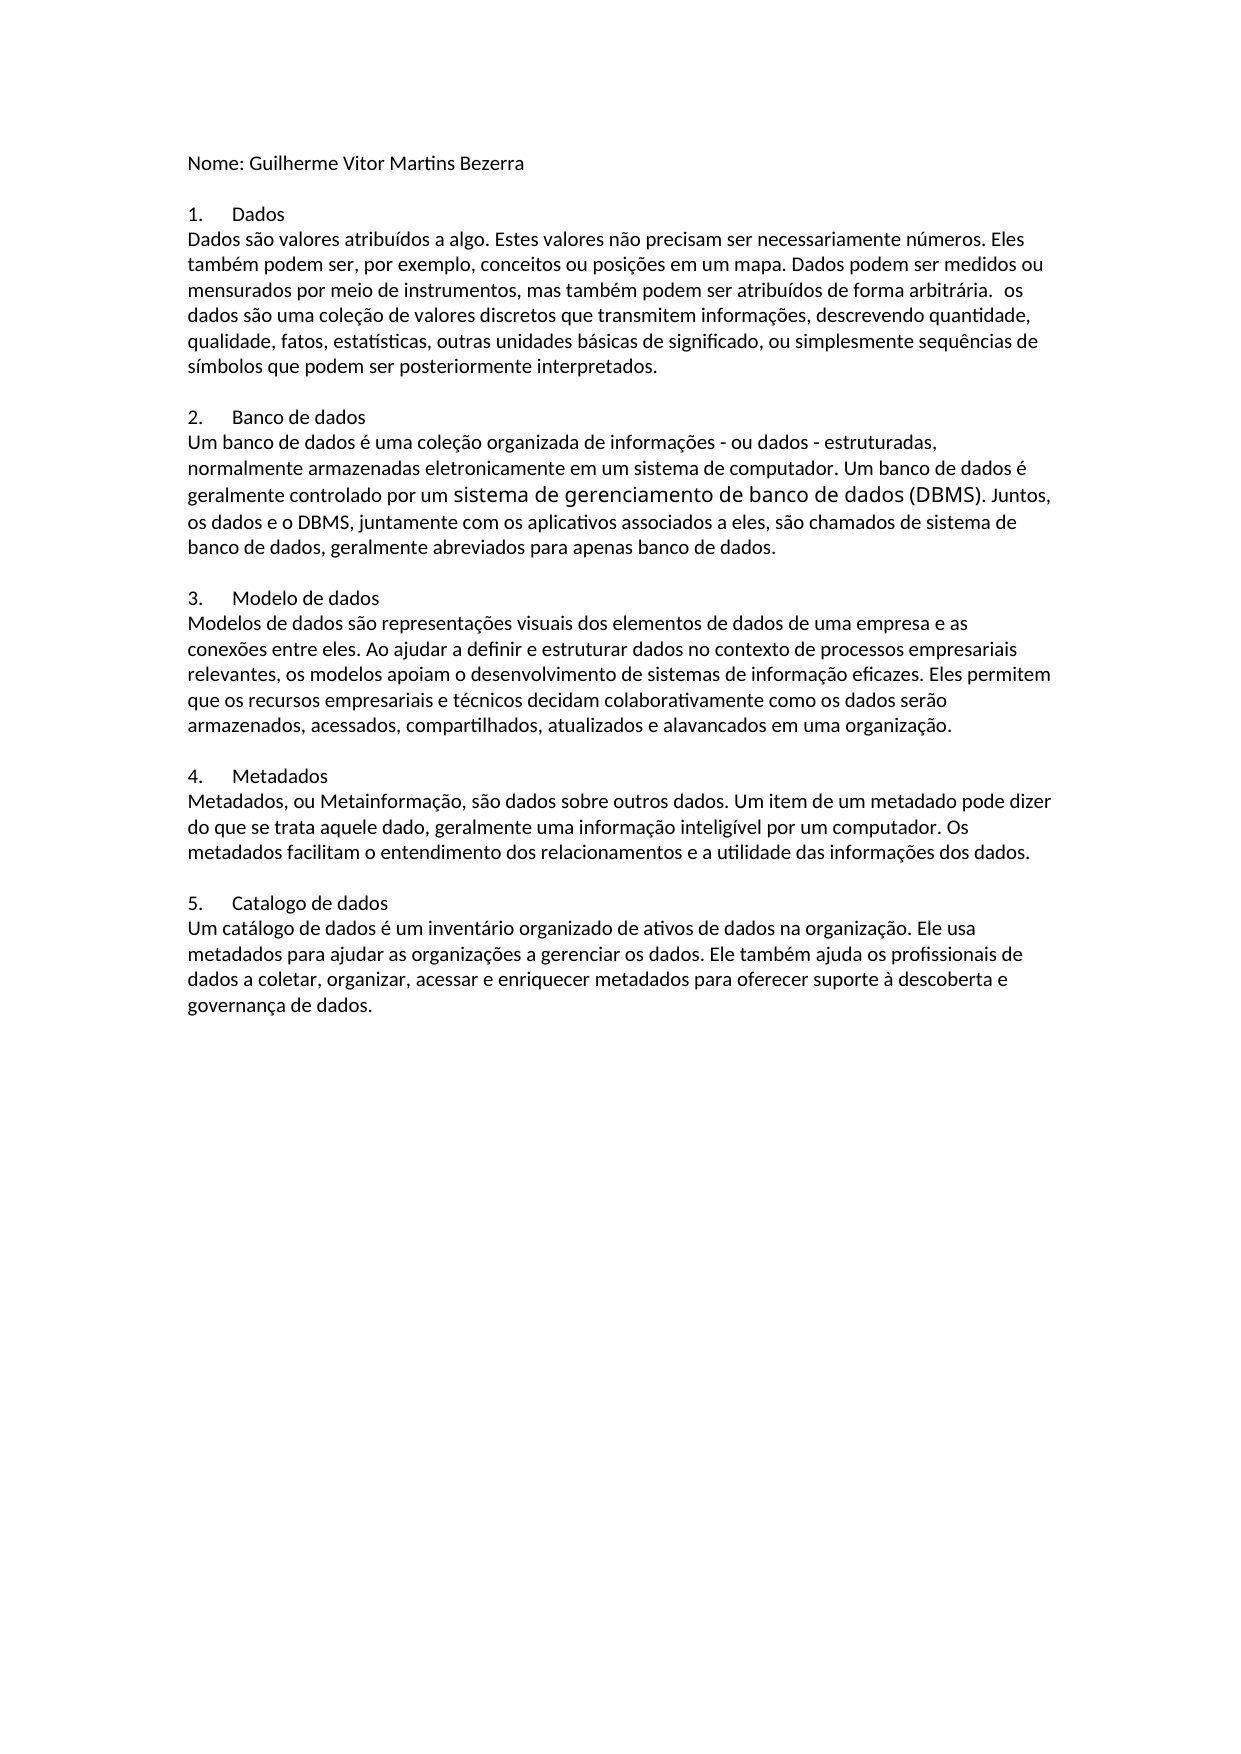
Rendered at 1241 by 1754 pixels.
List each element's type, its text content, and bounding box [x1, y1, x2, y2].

list Catalogo de dados [187, 890, 1053, 916]
text Modelos de dados são representações visuais dos elementos de dados de uma empresa e as conexões entre eles. Ao ajudar a definir e estruturar dados no contexto de processos empresariais relevantes, os modelos apoiam o desenvolvimento de sistemas de informação eficazes. Eles permitem que os recursos empresariais e técnicos decidam colaborativamente como os dados serão armazenados, acessados, compartilhados, atualizados e alavancados em uma organização. [187, 611, 1053, 738]
text Metadados, ou Metainformação, são dados sobre outros dados. Um item de um metadado pode dizer do que se trata aquele dado, geralmente uma informação inteligível por um computador. Os metadados facilitam o entendimento dos relacionamentos e a utilidade das informações dos dados. [187, 788, 1053, 865]
list Modelo de dados [187, 585, 1053, 611]
list Metadados [187, 763, 1053, 788]
list Dados [187, 201, 1053, 226]
text Um banco de dados é uma coleção organizada de informações - ou dados - estruturadas, normalmente armazenadas eletronicamente em um sistema de computador. Um banco de dados é geralmente controlado por um sistema de gerenciamento de banco de dados (DBMS). Juntos, os dados e o DBMS, juntamente com os aplicativos associados a eles, são chamados de sistema de banco de dados, geralmente abreviados para apenas banco de dados. [187, 429, 1053, 560]
text Nome: Guilherme Vitor Martins Bezerra [187, 150, 1053, 175]
list Um catálogo de dados é um inventário organizado de ativos de dados na organização. Ele usa metadados para ajudar as organizações a gerenciar os dados. Ele também ajuda os profissionais de dados a coletar, organizar, acessar e enriquecer metadados para oferecer suporte à descoberta e governança de dados. [187, 916, 1053, 1017]
text Dados são valores atribuídos a algo. Estes valores não precisam ser necessariamente números. Eles também podem ser, por exemplo, conceitos ou posições em um mapa. Dados podem ser medidos ou mensurados por meio de instrumentos, mas também podem ser atribuídos de forma arbitrária. os dados são uma coleção de valores discretos que transmitem informações, descrevendo quantidade, qualidade, fatos, estatísticas, outras unidades básicas de significado, ou simplesmente sequências de símbolos que podem ser posteriormente interpretados. [187, 226, 1053, 379]
list Banco de dados [187, 404, 1053, 429]
